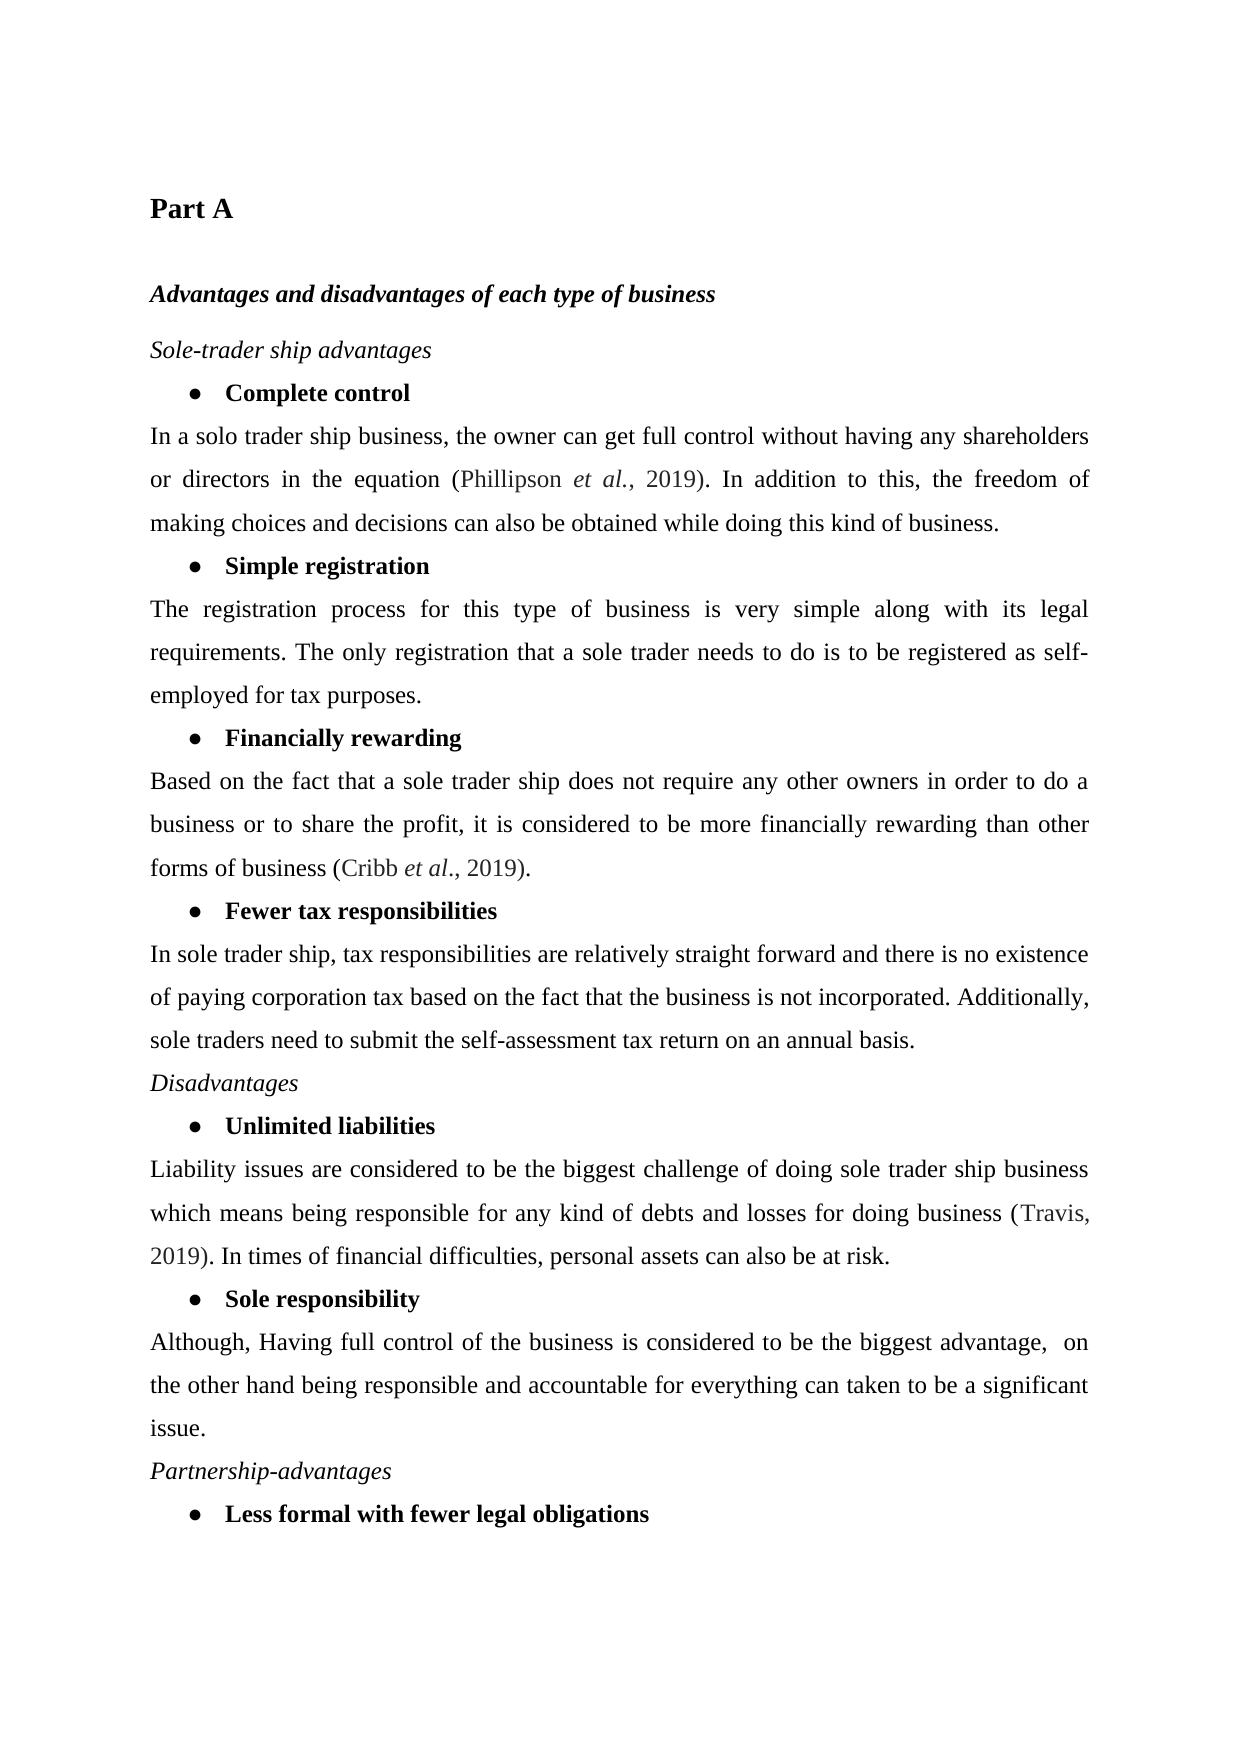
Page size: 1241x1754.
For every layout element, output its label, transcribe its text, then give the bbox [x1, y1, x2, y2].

text Sole-trader ship advantages [150, 335, 1090, 364]
list Complete control [187, 378, 1090, 407]
subtitle Part A [150, 192, 1090, 225]
text The registration process for this type of business is very simple along with its legal requirements. The only registration that a sole trader needs to do is to be registered as self-employed for tax purposes. [150, 594, 1090, 709]
list Unlimited liabilities [187, 1111, 1090, 1140]
list Financially rewarding [187, 723, 1090, 752]
list Sole responsibility [187, 1284, 1090, 1313]
text In a solo trader ship business, the owner can get full control without having any shareholders or directors in the equation (Phillipson et al., 2019). In addition to this, the freedom of making choices and decisions can also be obtained while doing this kind of business. [150, 421, 1090, 536]
subtitle Advantages and disadvantages of each type of business [150, 279, 1090, 308]
text Based on the fact that a sole trader ship does not require any other owners in order to do a business or to share the profit, it is considered to be more financially rewarding than other forms of business (Cribb et al., 2019). [150, 766, 1090, 881]
list Simple registration [187, 551, 1090, 579]
text In sole trader ship, tax responsibilities are relatively straight forward and there is no existence of paying corporation tax based on the fact that the business is not incorporated. Additionally, sole traders need to submit the self-assessment tax return on an annual basis. [150, 939, 1090, 1054]
list Fewer tax responsibilities [187, 896, 1090, 924]
text Although, Having full control of the business is considered to be the biggest advantage, on the other hand being responsible and accountable for everything can taken to be a significant issue. [150, 1327, 1090, 1442]
text Partnership-advantages [150, 1456, 1090, 1485]
list Less formal with fewer legal obligations [187, 1499, 1090, 1528]
text Disadvantages [150, 1068, 1090, 1097]
text Liability issues are considered to be the biggest challenge of doing sole trader ship business which means being responsible for any kind of debts and losses for doing business (Travis, 2019). In times of financial difficulties, personal assets can also be at risk. [150, 1154, 1090, 1269]
